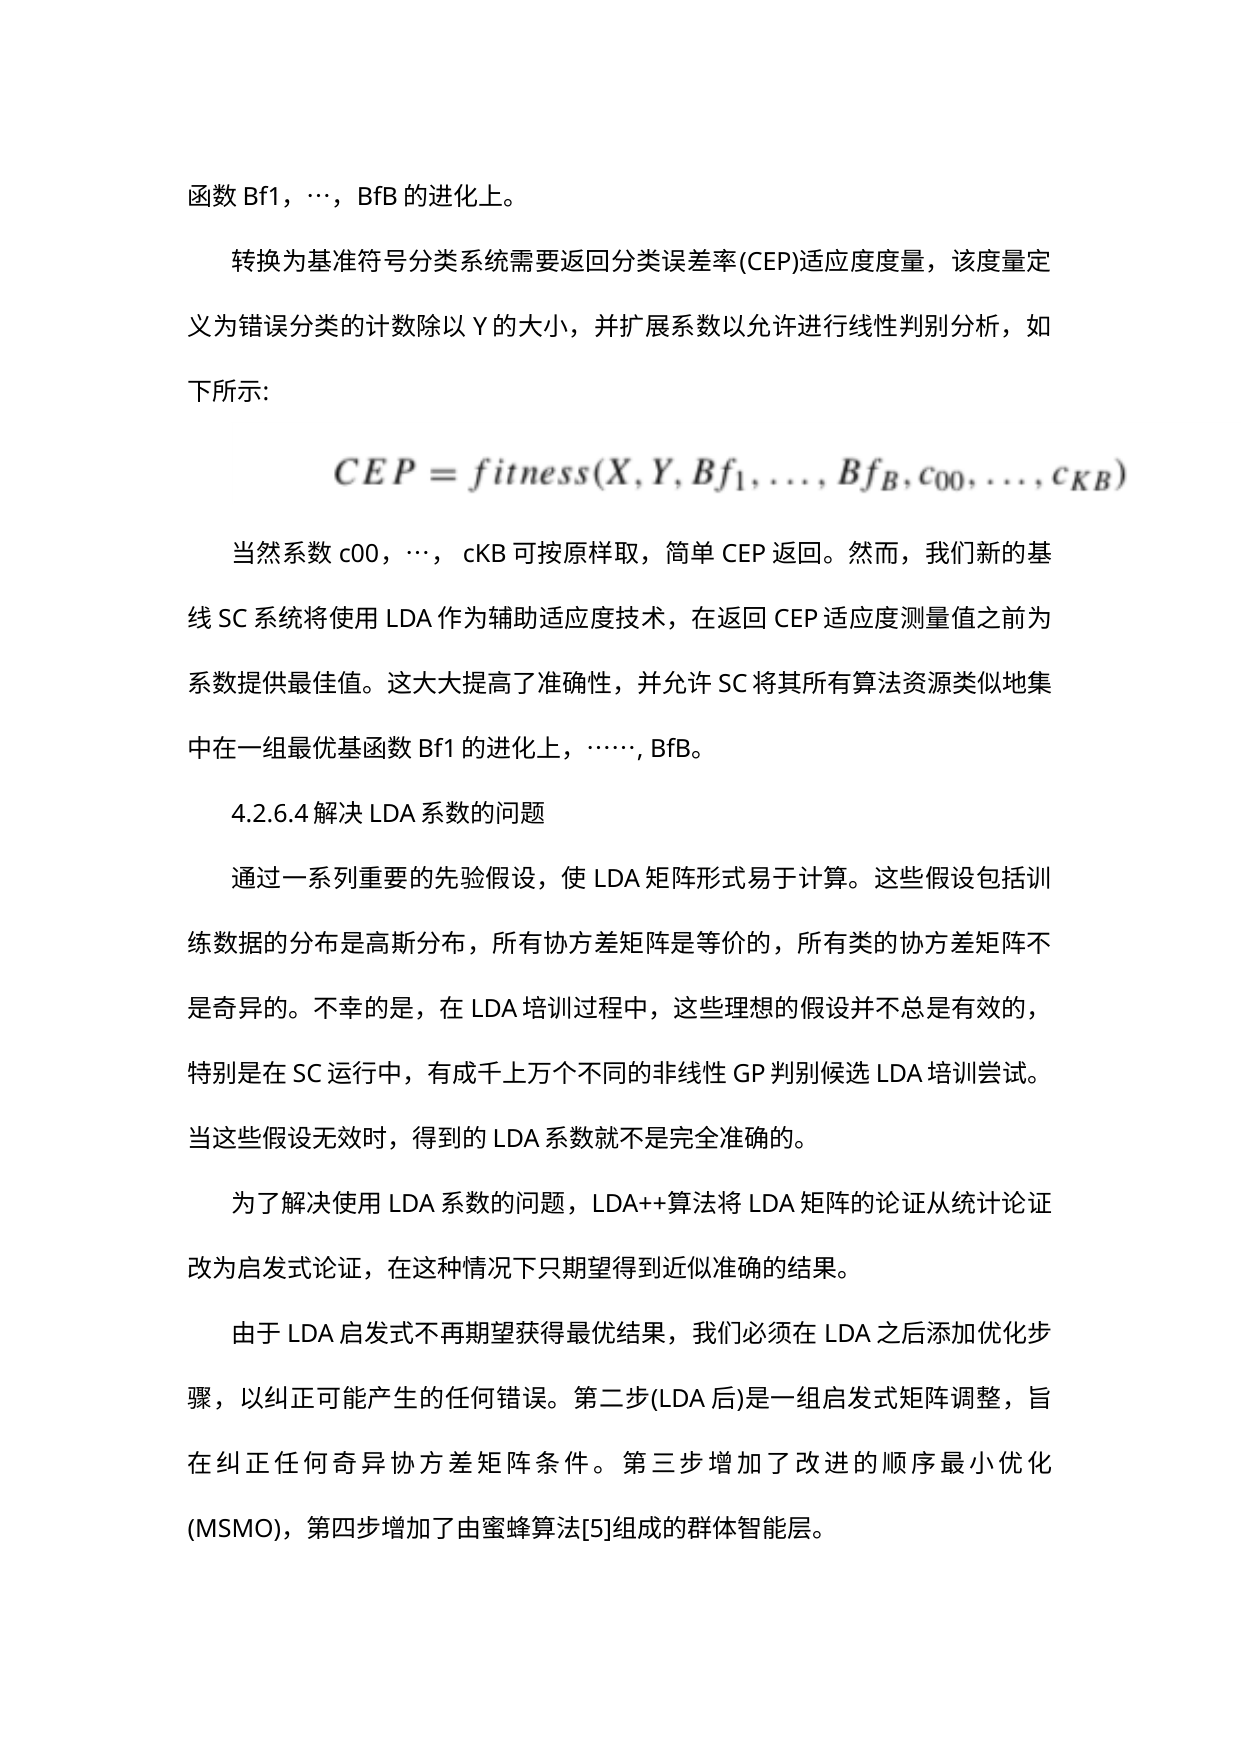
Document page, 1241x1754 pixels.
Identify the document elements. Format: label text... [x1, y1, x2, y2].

text 转换为基准符号分类系统需要返回分类误差率(CEP)适应度度量，该度量定义为错误分类的计数除以Y的大小，并扩展系数以允许进行线性判别分析，如下所示: [187, 227, 1053, 422]
text 由于LDA启发式不再期望获得最优结果，我们必须在LDA之后添加优化步骤，以纠正可能产生的任何错误。第二步(LDA后)是一组启发式矩阵调整，旨在纠正任何奇异协方差矩阵条件。第三步增加了改进的顺序最小优化(MSMO)，第四步增加了由蜜蜂算法[5]组成的群体智能层。 [187, 1299, 1053, 1559]
text 为了解决使用LDA系数的问题，LDA++算法将LDA矩阵的论证从统计论证改为启发式论证，在这种情况下只期望得到近似准确的结果。 [187, 1169, 1053, 1299]
text 4.2.6.4解决LDA系数的问题 [187, 779, 1053, 844]
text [187, 162, 1053, 227]
text 当然系数c00，…， cKB可按原样取，简单CEP返回。然而，我们新的基线SC系统将使用LDA作为辅助适应度技术，在返回CEP适应度测量值之前为系数提供最佳值。这大大提高了准确性，并允许SC将其所有算法资源类似地集中在一组最优基函数Bf1的进化上，……, BfB。 [187, 519, 1053, 779]
text 通过一系列重要的先验假设，使LDA矩阵形式易于计算。这些假设包括训练数据的分布是高斯分布，所有协方差矩阵是等价的，所有类的协方差矩阵不是奇异的。不幸的是，在LDA培训过程中，这些理想的假设并不总是有效的，特别是在SC运行中，有成千上万个不同的非线性GP判别候选LDA培训尝试。当这些假设无效时，得到的LDA系数就不是完全准确的。 [187, 844, 1053, 1169]
picture [231, 422, 1241, 504]
